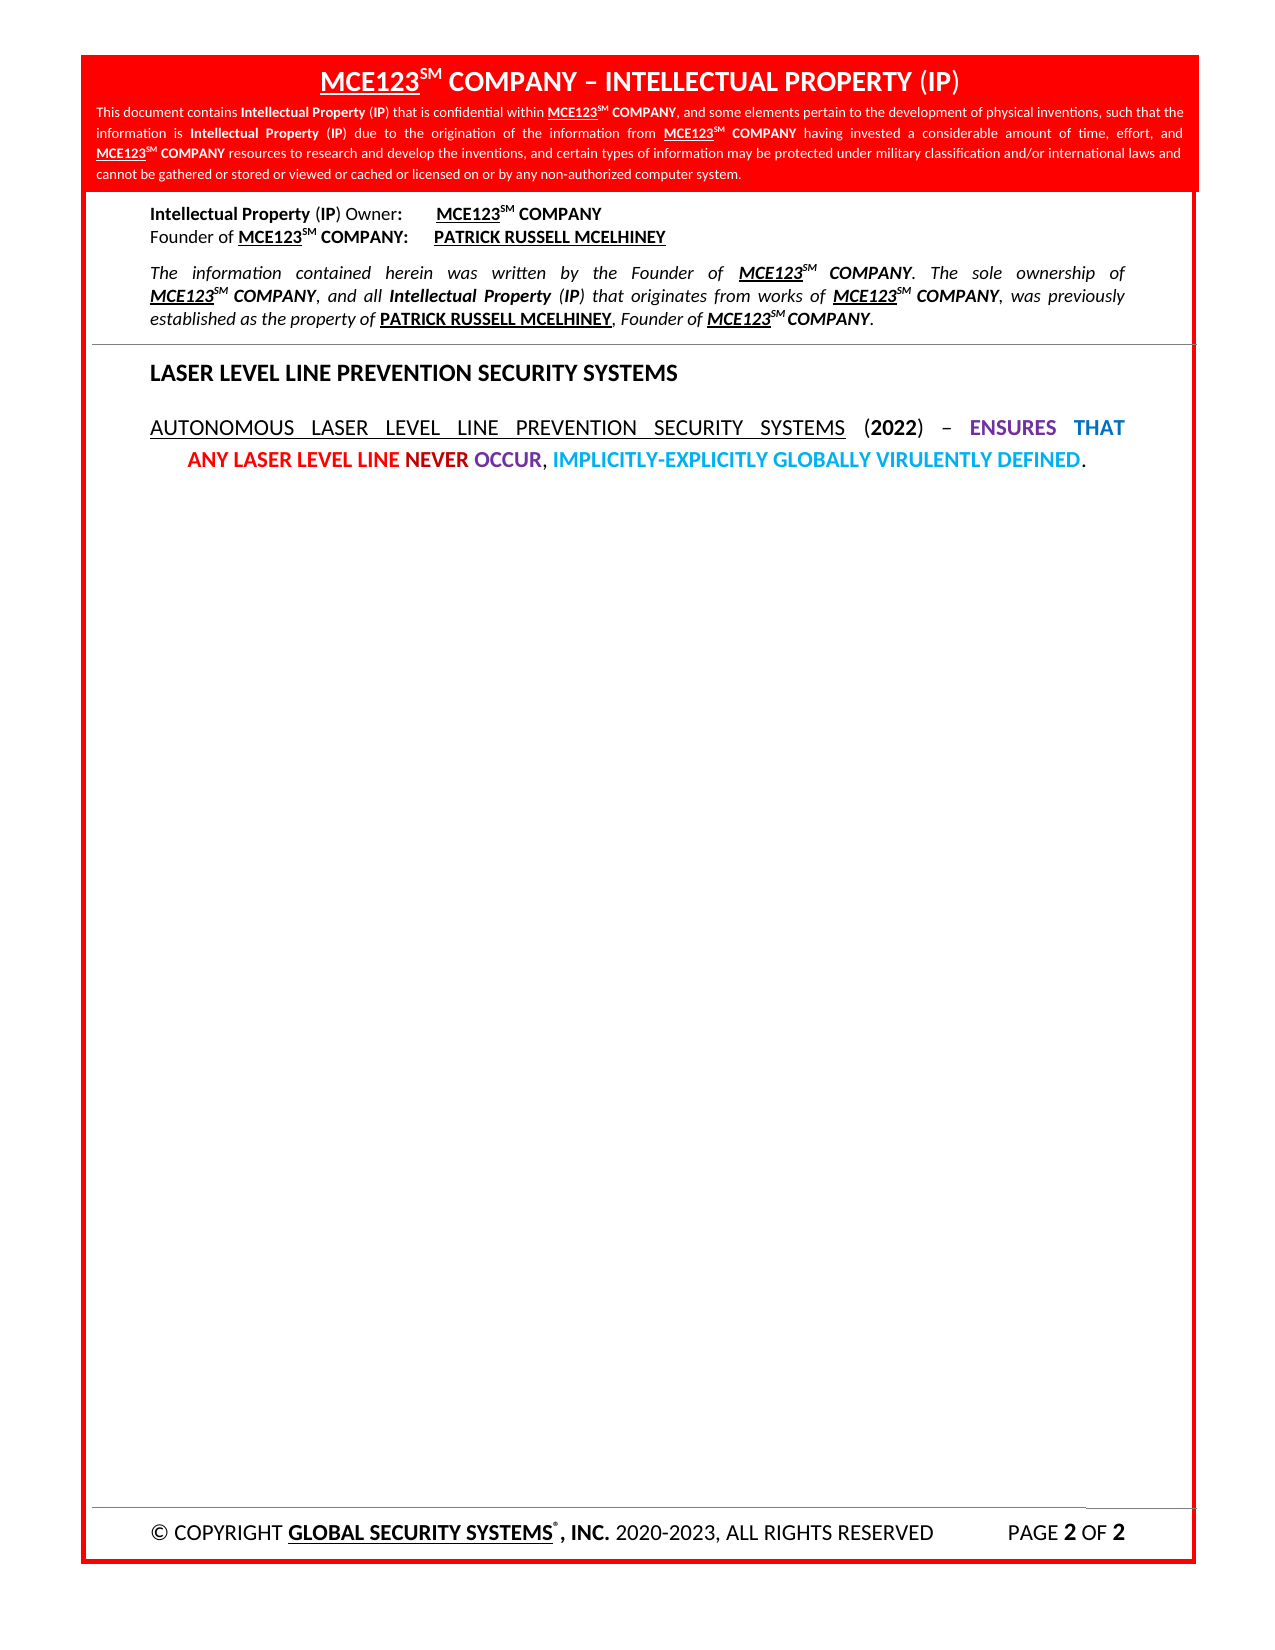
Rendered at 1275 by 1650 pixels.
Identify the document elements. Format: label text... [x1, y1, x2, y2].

text AUTONOMOUS LASER LEVEL LINE PREVENTION SECURITY SYSTEMS (2022) – ENSURES THAT ANY LASER LEVEL LINE NEVER OCCUR, IMPLICITLY-EXPLICITLY GLOBALLY VIRULENTLY DEFINED. [150, 413, 1125, 474]
text LASER LEVEL LINE PREVENTION SECURITY SYSTEMS [150, 358, 1125, 388]
